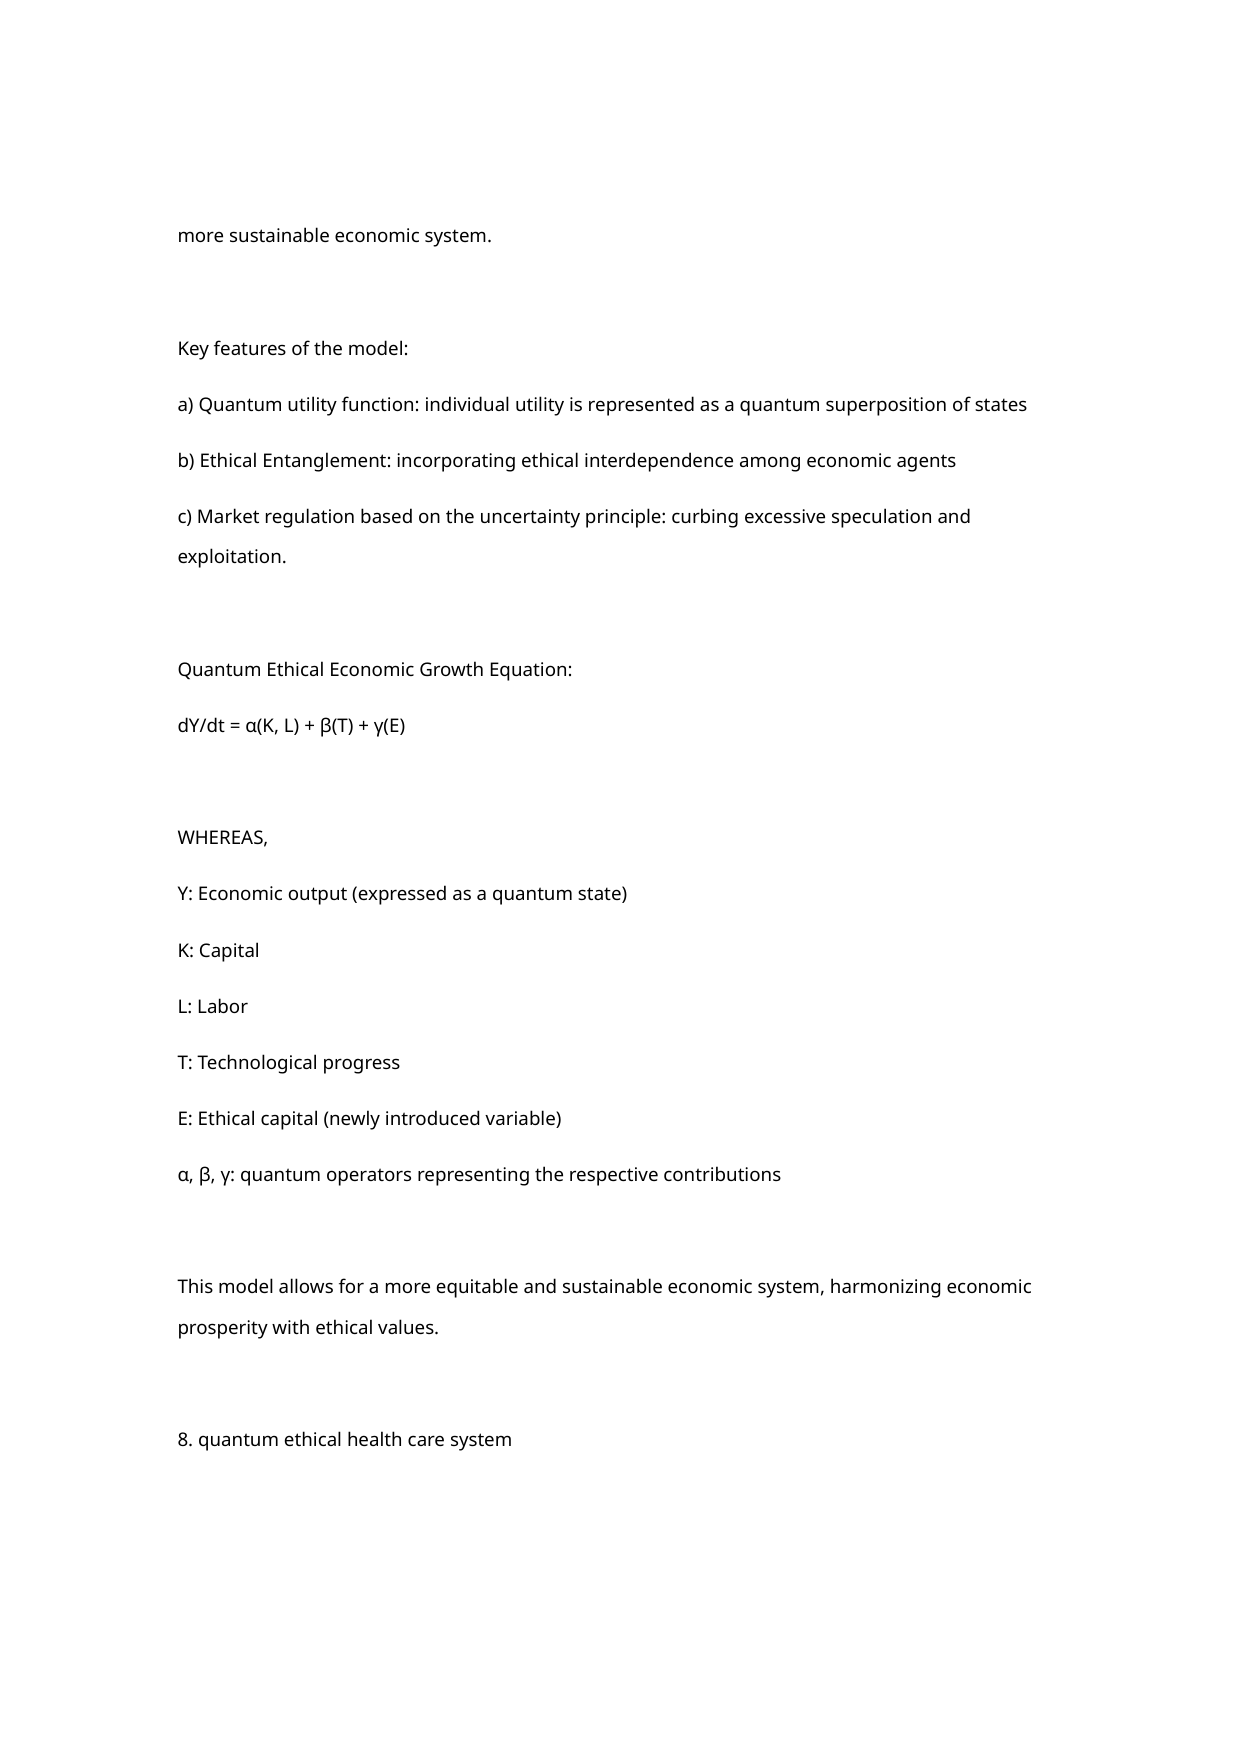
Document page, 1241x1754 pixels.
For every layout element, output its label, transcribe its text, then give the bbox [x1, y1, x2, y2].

text α, β, γ: quantum operators representing the respective contributions [177, 1156, 1063, 1193]
text L: Labor [177, 987, 1063, 1024]
text T: Technological progress [177, 1043, 1063, 1081]
text WHEREAS, [177, 819, 1063, 856]
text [177, 217, 1063, 254]
text Y: Economic output (expressed as a quantum state) [177, 875, 1063, 912]
text E: Ethical capital (newly introduced variable) [177, 1099, 1063, 1137]
text dY/dt = α(K, L) + β(T) + γ(E) [177, 706, 1063, 744]
text 8. quantum ethical health care system [177, 1421, 1063, 1458]
text c) Market regulation based on the uncertainty principle: curbing excessive speculation and exploitation. [177, 497, 1063, 575]
text b) Ethical Entanglement: incorporating ethical interdependence among economic agents [177, 441, 1063, 479]
text Key features of the model: [177, 329, 1063, 367]
text Quantum Ethical Economic Growth Equation: [177, 650, 1063, 688]
text K: Capital [177, 931, 1063, 968]
text a) Quantum utility function: individual utility is represented as a quantum superposition of states [177, 385, 1063, 423]
text This model allows for a more equitable and sustainable economic system, harmonizing economic prosperity with ethical values. [177, 1268, 1063, 1346]
